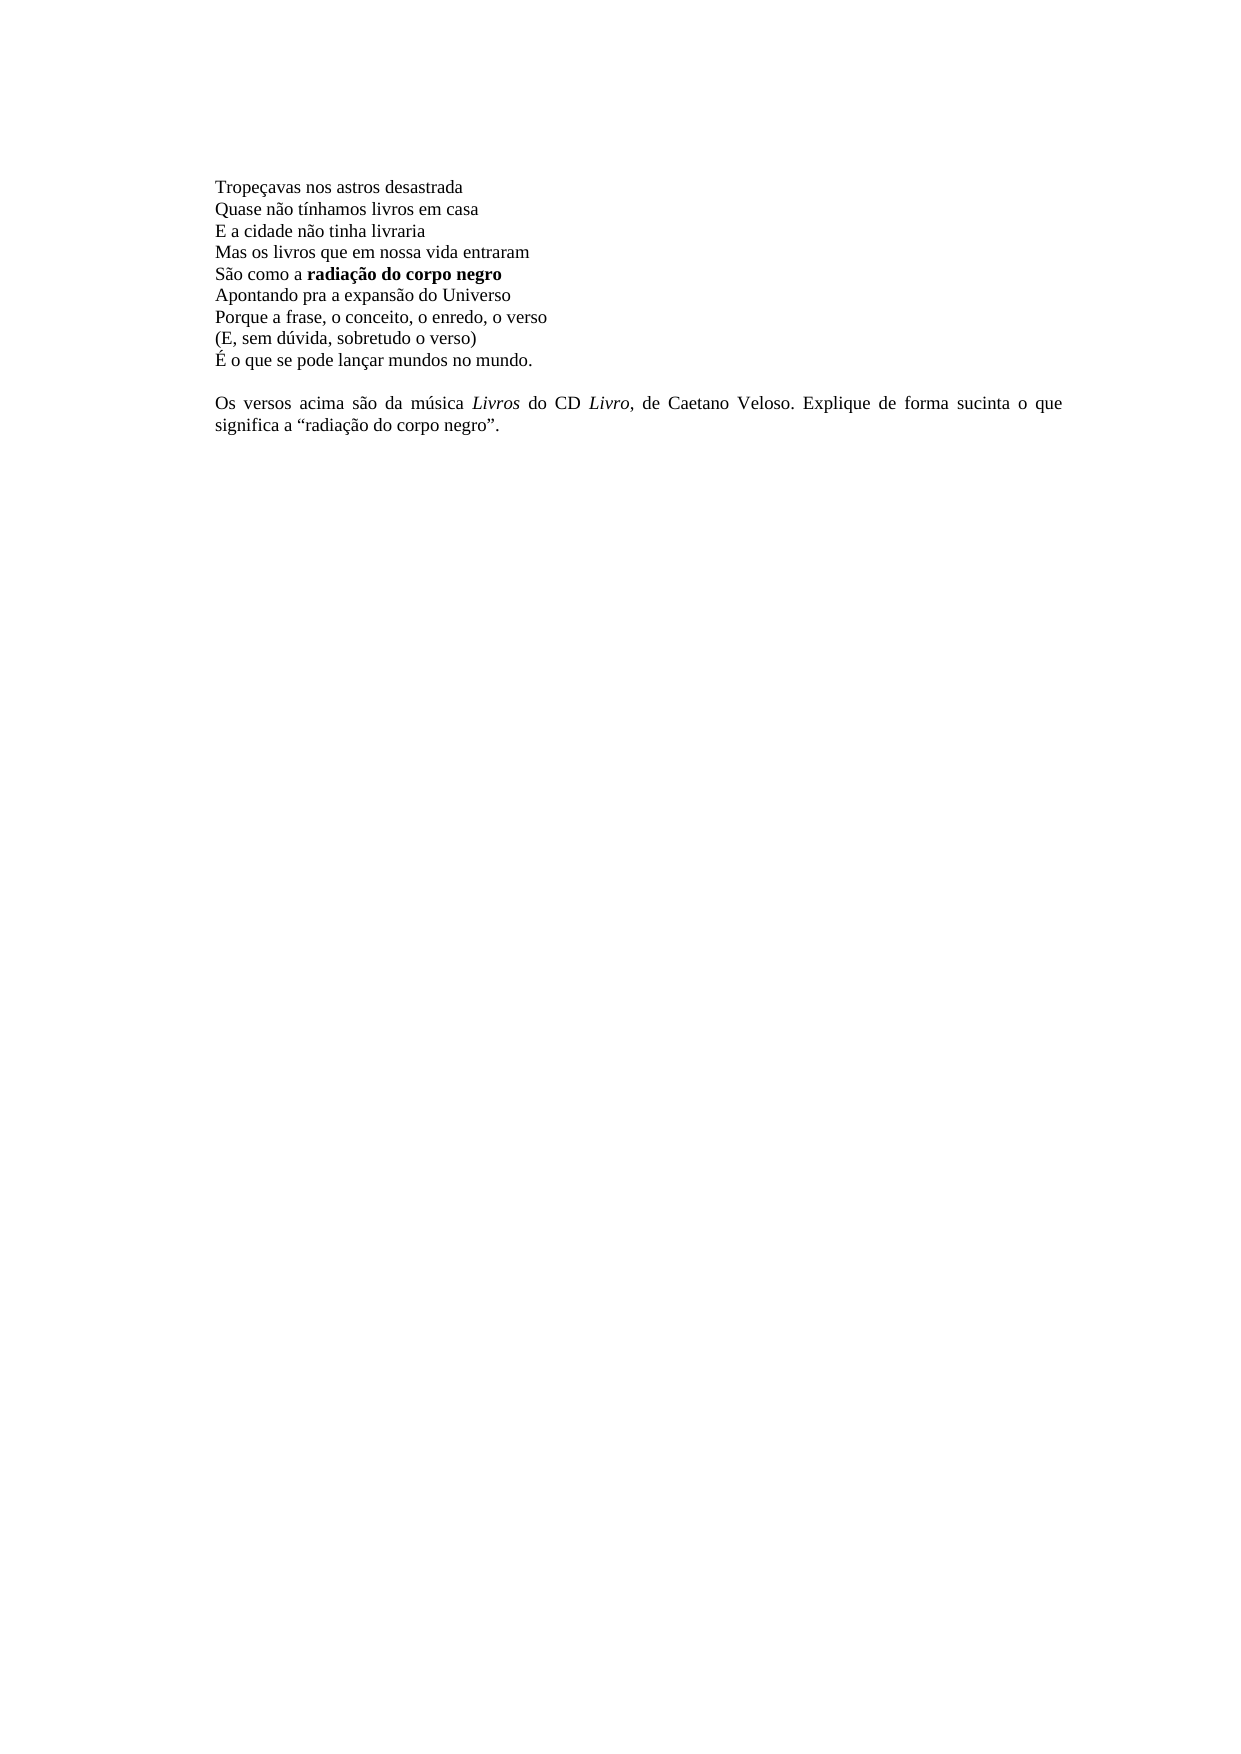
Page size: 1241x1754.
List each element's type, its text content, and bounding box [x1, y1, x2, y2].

text É o que se pode lançar mundos no mundo. [215, 349, 1063, 370]
text Os versos acima são da música Livros do CD Livro, de Caetano Veloso. Explique de forma sucinta o que significa a “radiação do corpo negro”. [215, 392, 1063, 435]
text Tropeçavas nos astros desastrada [215, 176, 1063, 198]
text Mas os livros que em nossa vida entraram [215, 241, 1063, 263]
text Porque a frase, o conceito, o enredo, o verso [215, 306, 1063, 327]
text Apontando pra a expansão do Universo [215, 284, 1063, 306]
text E a cidade não tinha livraria [215, 219, 1063, 241]
text Quase não tínhamos livros em casa [215, 198, 1063, 219]
text São como a radiação do corpo negro [215, 263, 1063, 284]
text (E, sem dúvida, sobretudo o verso) [215, 327, 1063, 349]
